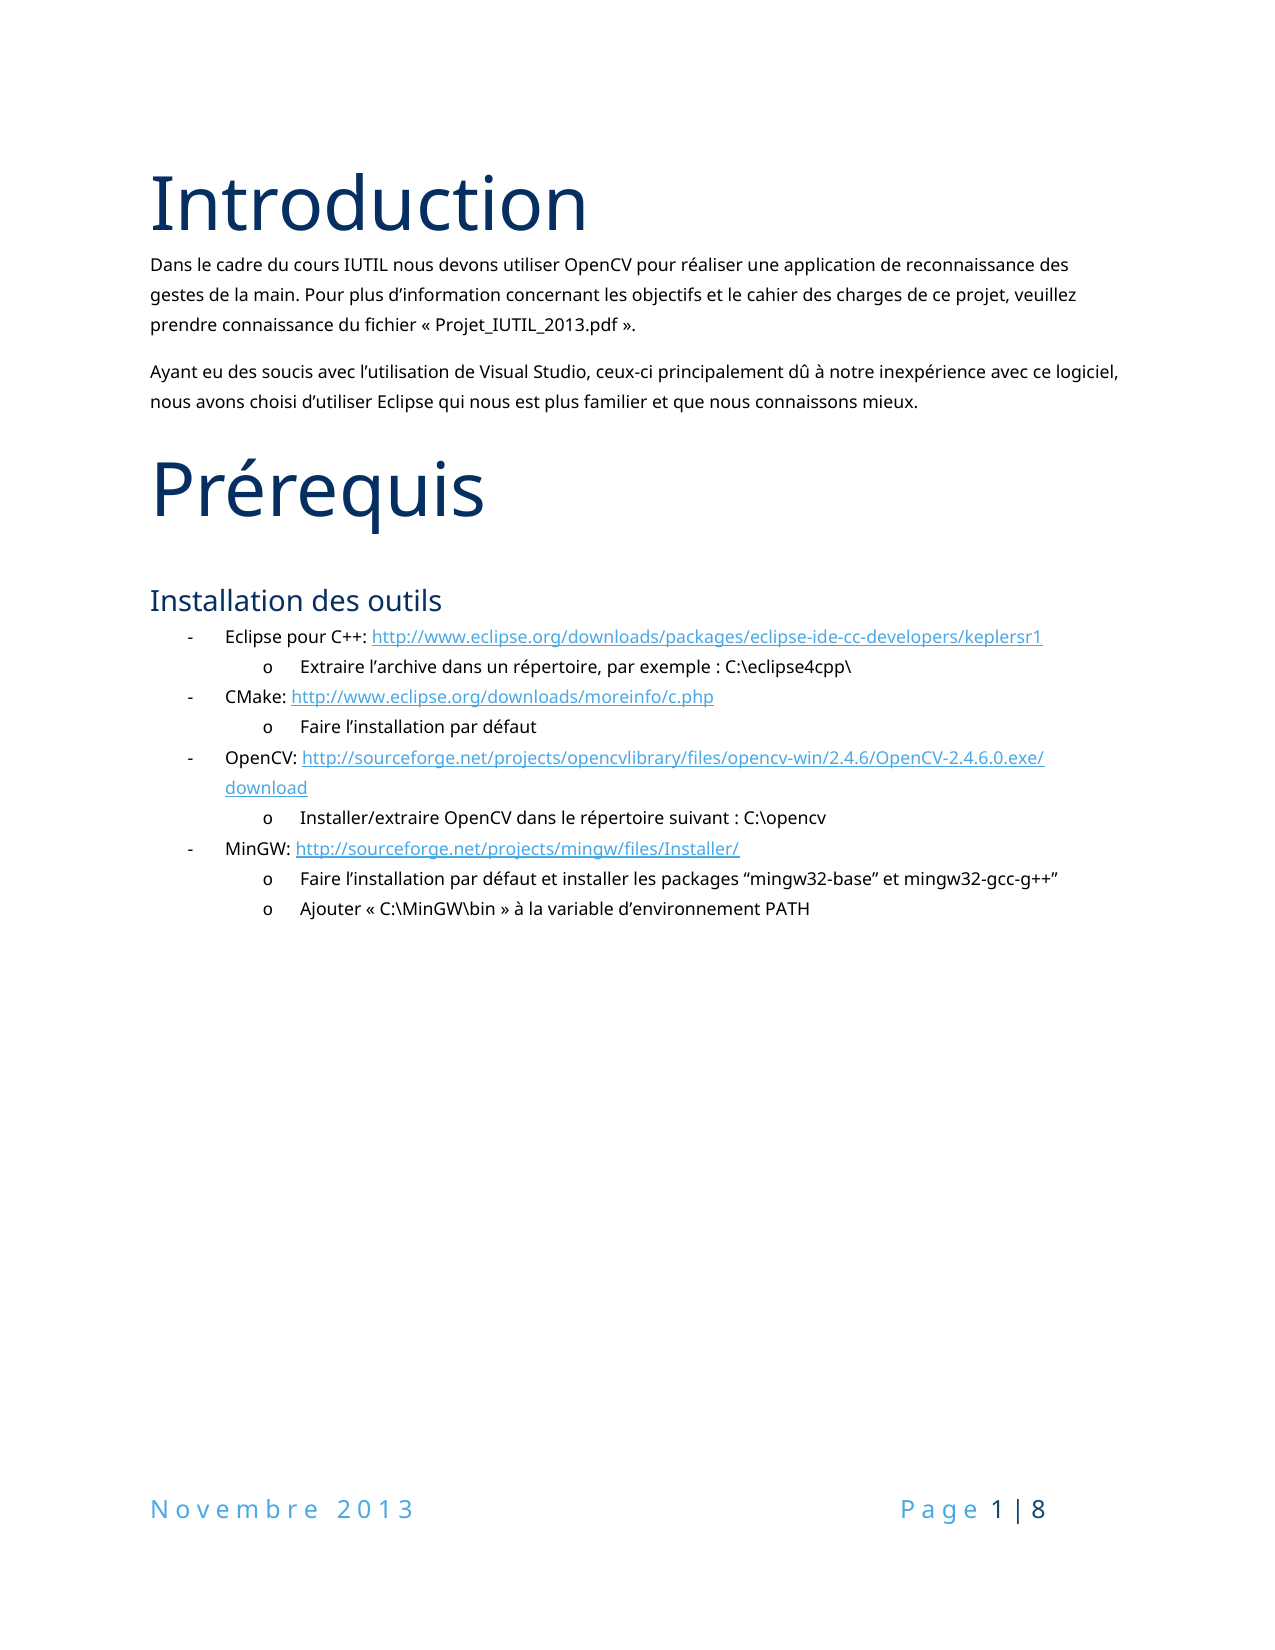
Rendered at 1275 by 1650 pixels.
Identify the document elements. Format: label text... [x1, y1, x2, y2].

list OpenCV: http://sourceforge.net/projects/opencvlibrary/files/opencv-win/2.4.6/OpenCV-2.4.6.0.exe/download [187, 745, 1125, 800]
list Eclipse pour C++: http://www.eclipse.org/downloads/packages/eclipse-ide-cc-developers/keplersr1 [187, 624, 1125, 648]
title Prérequis [150, 437, 1125, 539]
list MinGW: http://sourceforge.net/projects/mingw/files/Installer/ [187, 836, 1125, 860]
list Faire l’installation par défaut et installer les packages “mingw32-base” et mingw32-gcc-g++” [262, 866, 1125, 891]
list Extraire l’archive dans un répertoire, par exemple : C:\eclipse4cpp\ [262, 654, 1125, 679]
list Ajouter « C:\MinGW\bin » à la variable d’environnement PATH [262, 897, 1125, 921]
text Dans le cadre du cours IUTIL nous devons utiliser OpenCV pour réaliser une application de reconnaissance des gestes de la main. Pour plus d’information concernant les objectifs et le cahier des charges de ce projet, veuillez prendre connaissance du fichier « Projet_IUTIL_2013.pdf ». [150, 252, 1125, 337]
list CMake: http://www.eclipse.org/downloads/moreinfo/c.php [187, 685, 1125, 709]
list Installer/extraire OpenCV dans le répertoire suivant : C:\opencv [262, 806, 1125, 830]
title Introduction [150, 150, 1125, 252]
list Faire l’installation par défaut [262, 715, 1125, 739]
subtitle Installation des outils [150, 580, 1125, 620]
text Ayant eu des soucis avec l’utilisation de Visual Studio, ceux-ci principalement dû à notre inexpérience avec ce logiciel, nous avons choisi d’utiliser Eclipse qui nous est plus familier et que nous connaissons mieux. [150, 359, 1125, 414]
